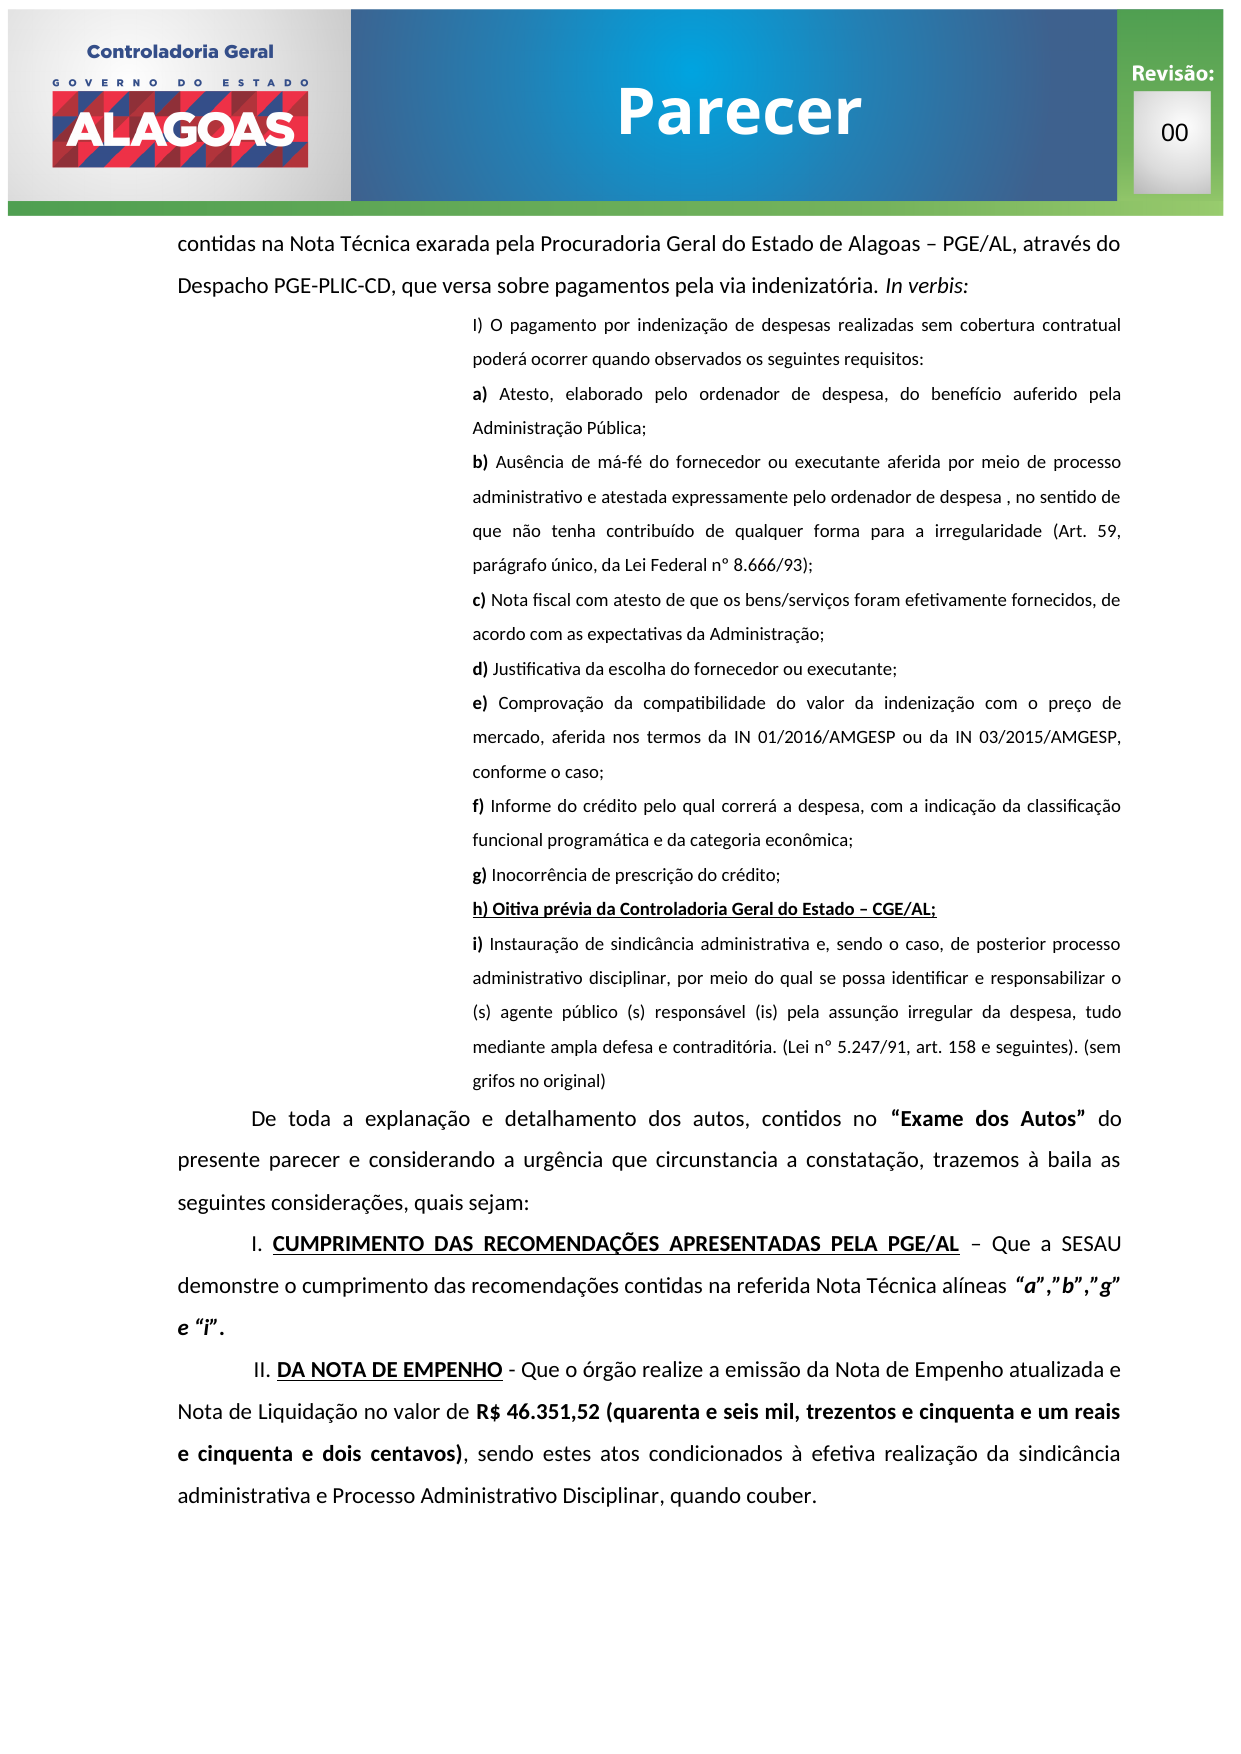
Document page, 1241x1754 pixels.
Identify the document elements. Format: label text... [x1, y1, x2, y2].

picture [7, 9, 1224, 216]
text h) Oitiva prévia da Controladoria Geral do Estado – CGE/AL; [472, 897, 1122, 920]
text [177, 177, 1122, 299]
text e) Comprovação da compatibilidade do valor da indenização com o preço de mercado, aferida nos termos da IN 01/2016/AMGESP ou da IN 03/2015/AMGESP, conforme o caso; [472, 691, 1122, 783]
text I) O pagamento por indenização de despesas realizadas sem cobertura contratual poderá ocorrer quando observados os seguintes requisitos: [472, 313, 1122, 370]
text d) Justificativa da escolha do fornecedor ou executante; [472, 657, 1122, 680]
text b) Ausência de má-fé do fornecedor ou executante aferida por meio de processo administrativo e atestada expressamente pelo ordenador de despesa , no sentido de que não tenha contribuído de qualquer forma para a irregularidade (Art. 59, parágrafo único, da Lei Federal nº 8.666/93); [472, 451, 1122, 577]
text c) Nota fiscal com atesto de que os bens/serviços foram efetivamente fornecidos, de acordo com as expectativas da Administração; [472, 588, 1122, 645]
text De toda a explanação e detalhamento dos autos, contidos no “Exame dos Autos” do presente parecer e considerando a urgência que circunstancia a constatação, trazemos à baila as seguintes considerações, quais sejam: [177, 1104, 1122, 1216]
text f) Informe do crédito pelo qual correrá a despesa, com a indicação da classificação funcional programática e da categoria econômica; [472, 794, 1122, 852]
text I. CUMPRIMENTO DAS RECOMENDAÇÕES APRESENTADAS PELA PGE/AL – Que a SESAU demonstre o cumprimento das recomendações contidas na referida Nota Técnica alíneas “a”,”b”,”g” e “i”. [177, 1229, 1122, 1342]
text II. DA NOTA DE EMPENHO - Que o órgão realize a emissão da Nota de Empenho atualizada e Nota de Liquidação no valor de R$ 46.351,52 (quarenta e seis mil, trezentos e cinquenta e um reais e cinquenta e dois centavos), sendo estes atos condicionados à efetiva realização da sindicância administrativa e Processo Administrativo Disciplinar, quando couber. [177, 1356, 1122, 1509]
text i) Instauração de sindicância administrativa e, sendo o caso, de posterior processo administrativo disciplinar, por meio do qual se possa identificar e responsabilizar o (s) agente público (s) responsável (is) pela assunção irregular da despesa, tudo mediante ampla defesa e contraditória. (Lei nº 5.247/91, art. 158 e seguintes). (sem grifos no original) [472, 932, 1122, 1092]
text g) Inocorrência de prescrição do crédito; [472, 863, 1122, 886]
text a) Atesto, elaborado pelo ordenador de despesa, do benefício auferido pela Administração Pública; [472, 382, 1122, 439]
